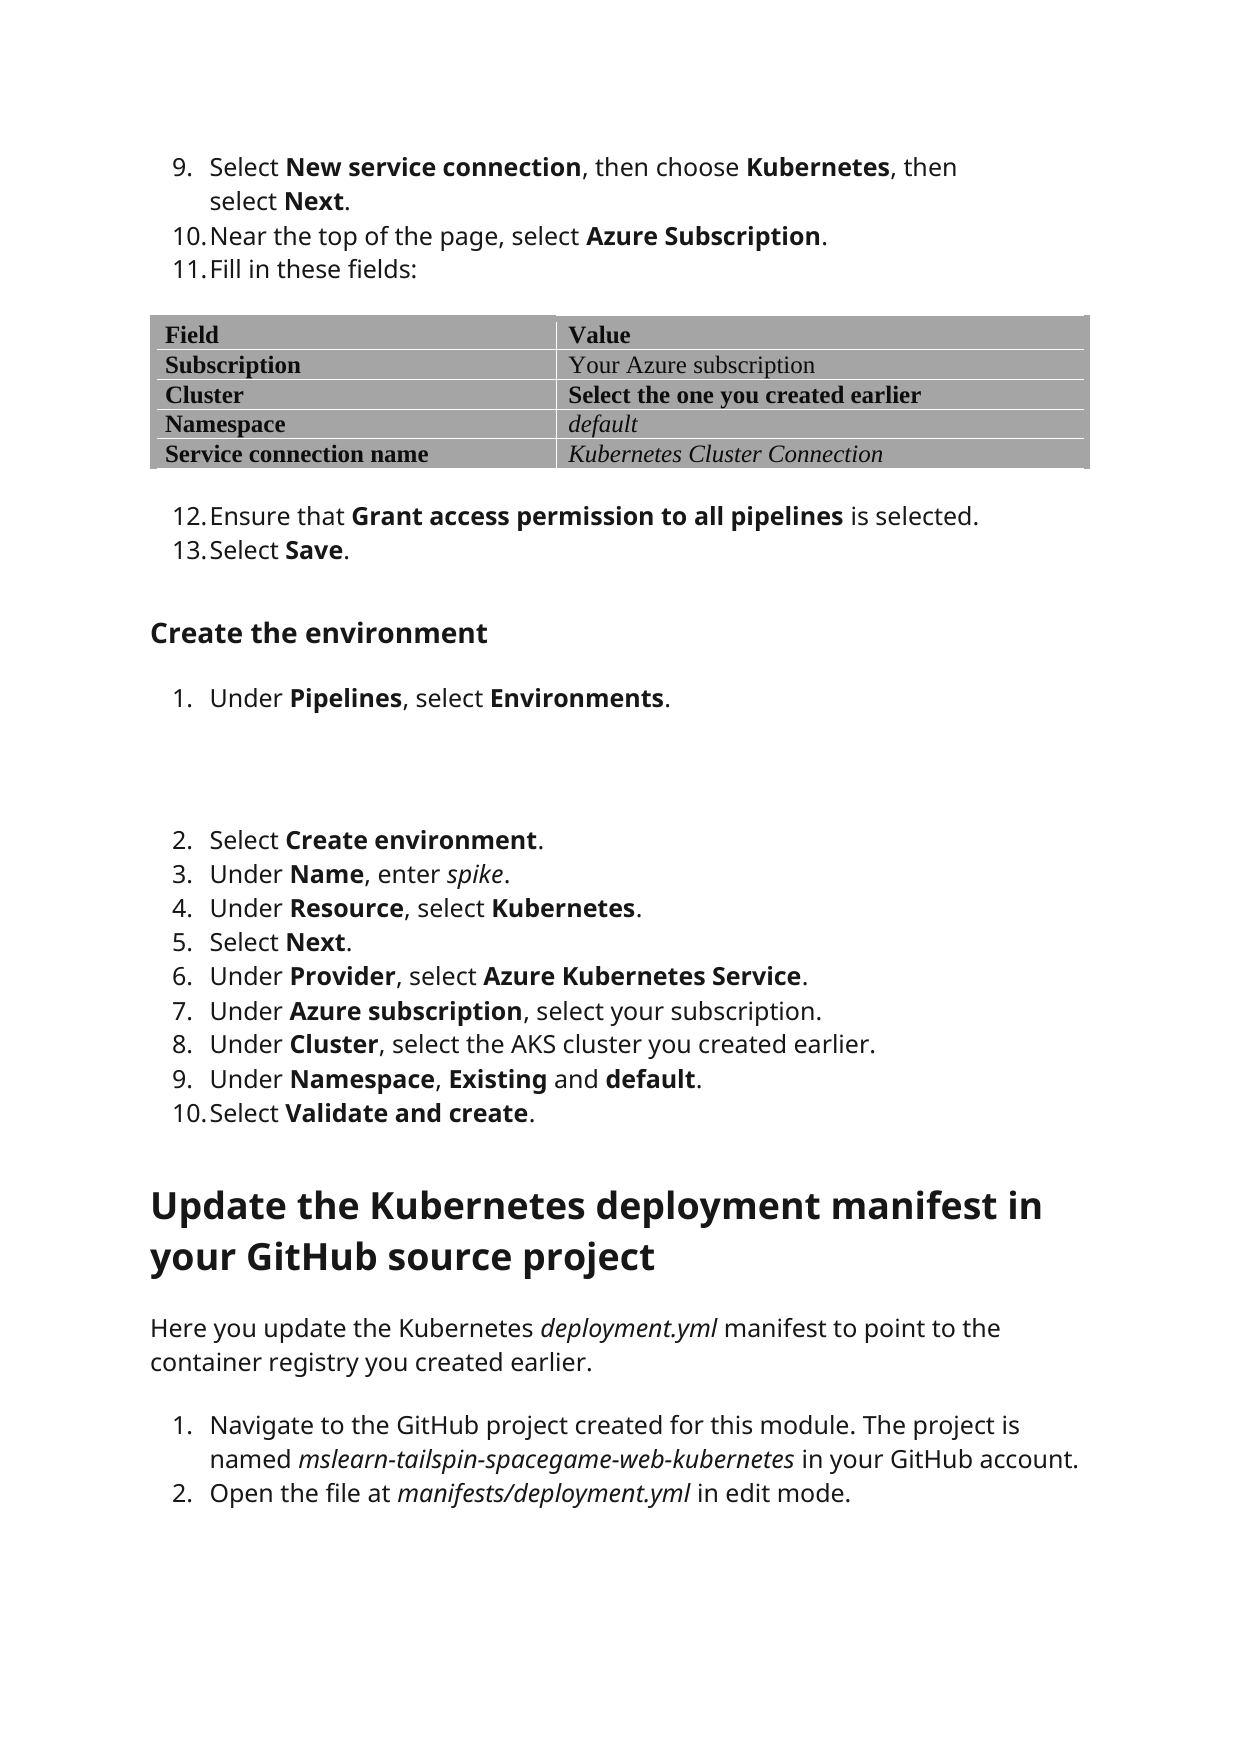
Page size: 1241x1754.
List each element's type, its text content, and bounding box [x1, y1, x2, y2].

text Create the environment [150, 613, 1090, 652]
table_cell Service connection name [157, 439, 556, 468]
list Near the top of the page, select Azure Subscription. [172, 218, 1090, 252]
list Select New service connection, then choose Kubernetes, then select Next. [172, 150, 1090, 218]
list Select Validate and create. [172, 1095, 1090, 1129]
list Select Next. [172, 925, 1090, 959]
table_cell default [557, 410, 1084, 438]
text Update the Kubernetes deployment manifest in your GitHub source project [150, 1179, 1090, 1281]
list Navigate to the GitHub project created for this module. The project is named mslearn-tailspin-spacegame-web-kubernetes in your GitHub account. [172, 1408, 1090, 1476]
table_cell Your Azure subscription [557, 350, 1084, 379]
list Open the file at manifests/deployment.yml in edit mode. [172, 1476, 1090, 1510]
table_cell Kubernetes Cluster Connection [557, 439, 1084, 468]
table_cell Namespace [157, 410, 556, 438]
table_cell Subscription [157, 350, 556, 379]
text Here you update the Kubernetes deployment.yml manifest to point to the container registry you created earlier. [150, 1311, 1090, 1379]
list Under Cluster, select the AKS cluster you created earlier. [172, 1027, 1090, 1061]
list Under Azure subscription, select your subscription. [172, 993, 1090, 1027]
list Under Provider, select Azure Kubernetes Service. [172, 959, 1090, 993]
table_cell Cluster [157, 380, 556, 408]
table_cell Select the one you created earlier [557, 380, 1084, 408]
list Under Resource, select Kubernetes. [172, 891, 1090, 925]
list Under Name, enter spike. [172, 857, 1090, 891]
list Select Create environment. [172, 823, 1090, 857]
list Ensure that Grant access permission to all pipelines is selected. [172, 498, 1090, 532]
table_cell Field [157, 322, 556, 349]
list Under Namespace, Existing and default. [172, 1061, 1090, 1095]
list Under Pipelines, select Environments. [172, 681, 1090, 715]
list Fill in these fields: [172, 252, 1090, 286]
list Select Save. [172, 532, 1090, 566]
table_cell Value [557, 322, 1084, 349]
